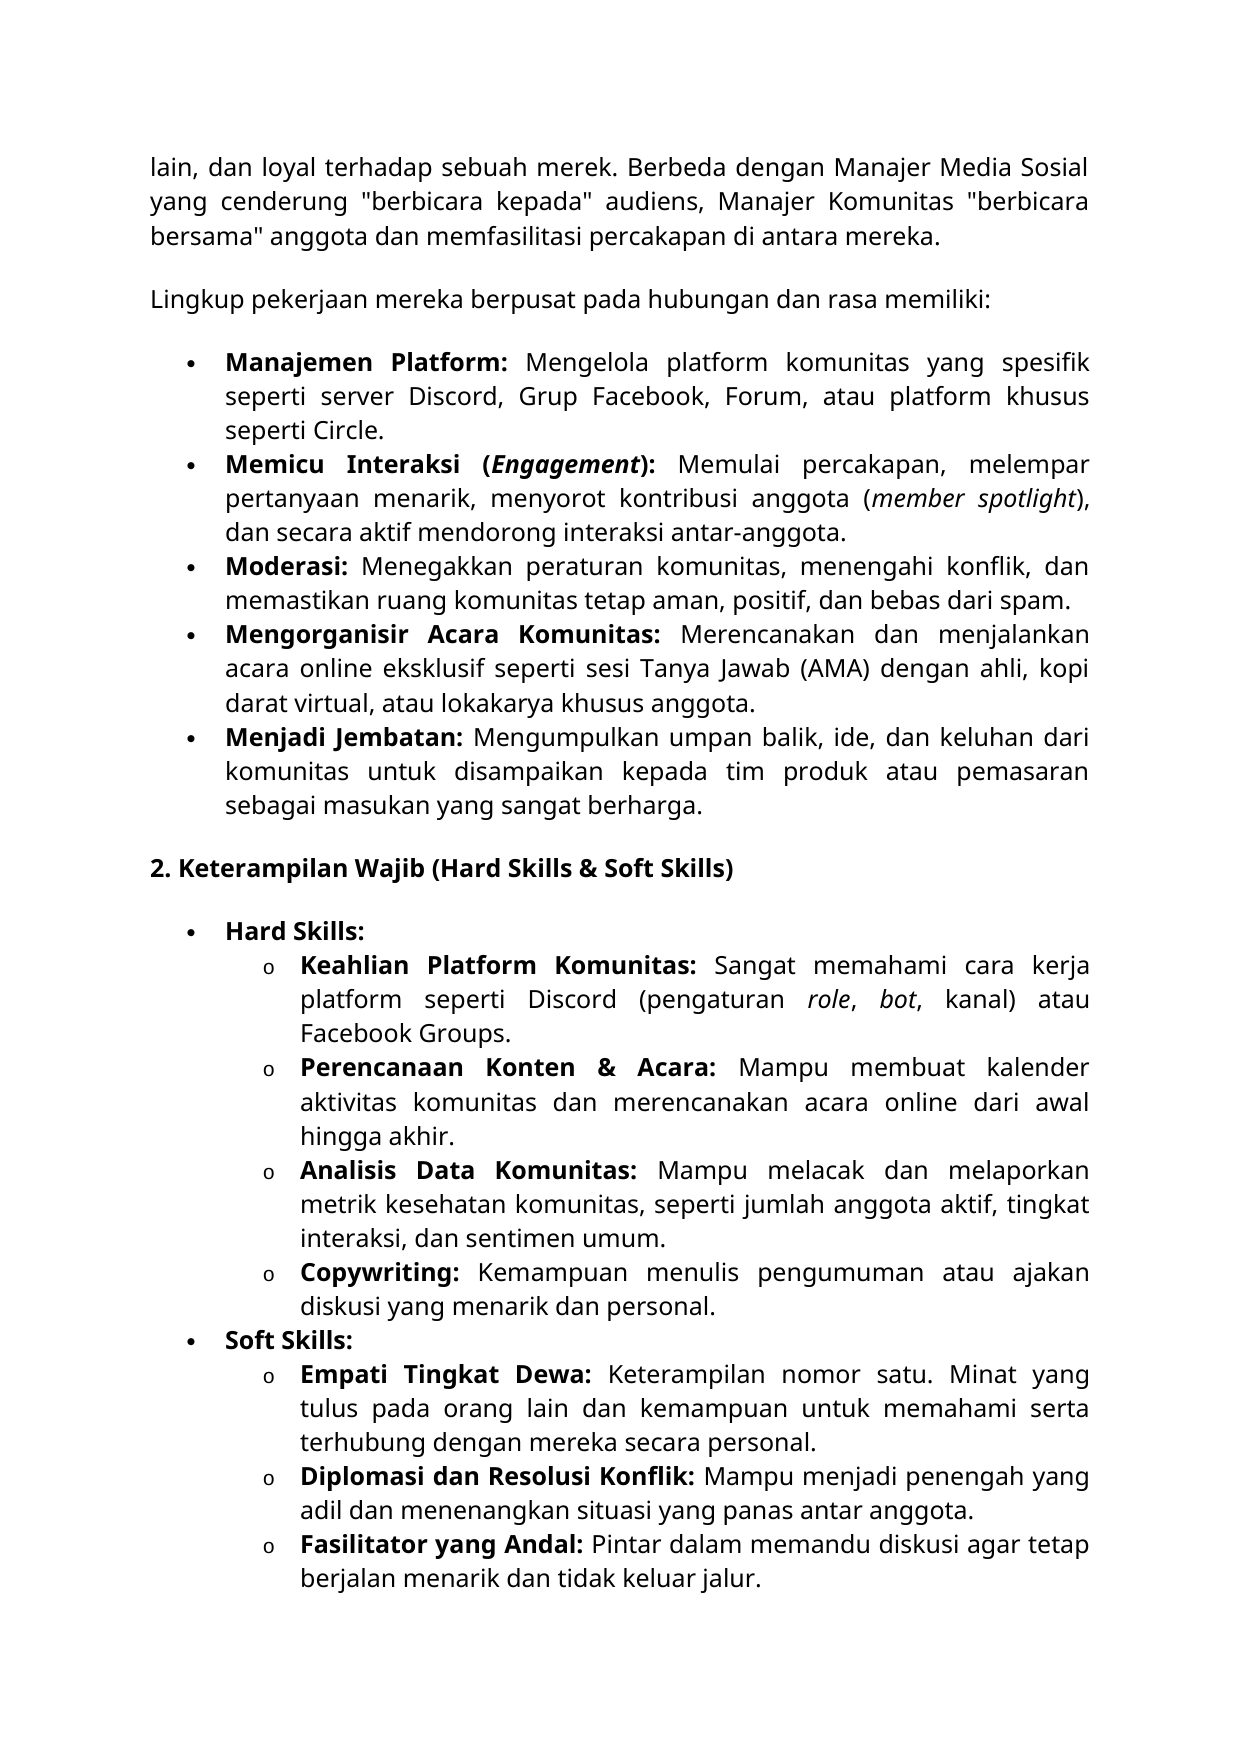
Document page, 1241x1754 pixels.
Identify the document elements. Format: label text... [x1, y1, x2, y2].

list Soft Skills: [187, 1323, 1090, 1357]
list Copywriting: Kemampuan menulis pengumuman atau ajakan diskusi yang menarik dan personal. [262, 1254, 1090, 1323]
text Lingkup pekerjaan mereka berpusat pada hubungan dan rasa memiliki: [150, 281, 1090, 315]
list Empati Tingkat Dewa: Keterampilan nomor satu. Minat yang tulus pada orang lain dan kemampuan untuk memahami serta terhubung dengan mereka secara personal. [262, 1357, 1090, 1459]
list Manajemen Platform: Mengelola platform komunitas yang spesifik seperti server Discord, Grup Facebook, Forum, atau platform khusus seperti Circle. [187, 344, 1090, 447]
list Keahlian Platform Komunitas: Sangat memahami cara kerja platform seperti Discord (pengaturan role, bot, kanal) atau Facebook Groups. [262, 948, 1090, 1050]
list Moderasi: Menegakkan peraturan komunitas, menengahi konflik, dan memastikan ruang komunitas tetap aman, positif, dan bebas dari spam. [187, 549, 1090, 617]
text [150, 150, 1090, 252]
list Menjadi Jembatan: Mengumpulkan umpan balik, ide, dan keluhan dari komunitas untuk disampaikan kepada tim produk atau pemasaran sebagai masukan yang sangat berharga. [187, 719, 1090, 821]
list Hard Skills: [187, 914, 1090, 948]
list Diplomasi dan Resolusi Konflik: Mampu menjadi penengah yang adil dan menenangkan situasi yang panas antar anggota. [262, 1459, 1090, 1527]
list Mengorganisir Acara Komunitas: Merencanakan dan menjalankan acara online eksklusif seperti sesi Tanya Jawab (AMA) dengan ahli, kopi darat virtual, atau lokakarya khusus anggota. [187, 617, 1090, 719]
list Memicu Interaksi (Engagement): Memulai percakapan, melempar pertanyaan menarik, menyorot kontribusi anggota (member spotlight), dan secara aktif mendorong interaksi antar-anggota. [187, 447, 1090, 549]
text 2. Keterampilan Wajib (Hard Skills & Soft Skills) [150, 851, 1090, 885]
list Analisis Data Komunitas: Mampu melacak dan melaporkan metrik kesehatan komunitas, seperti jumlah anggota aktif, tingkat interaksi, dan sentimen umum. [262, 1152, 1090, 1254]
list Fasilitator yang Andal: Pintar dalam memandu diskusi agar tetap berjalan menarik dan tidak keluar jalur. [262, 1527, 1090, 1595]
list Perencanaan Konten & Acara: Mampu membuat kalender aktivitas komunitas dan merencanakan acara online dari awal hingga akhir. [262, 1050, 1090, 1152]
